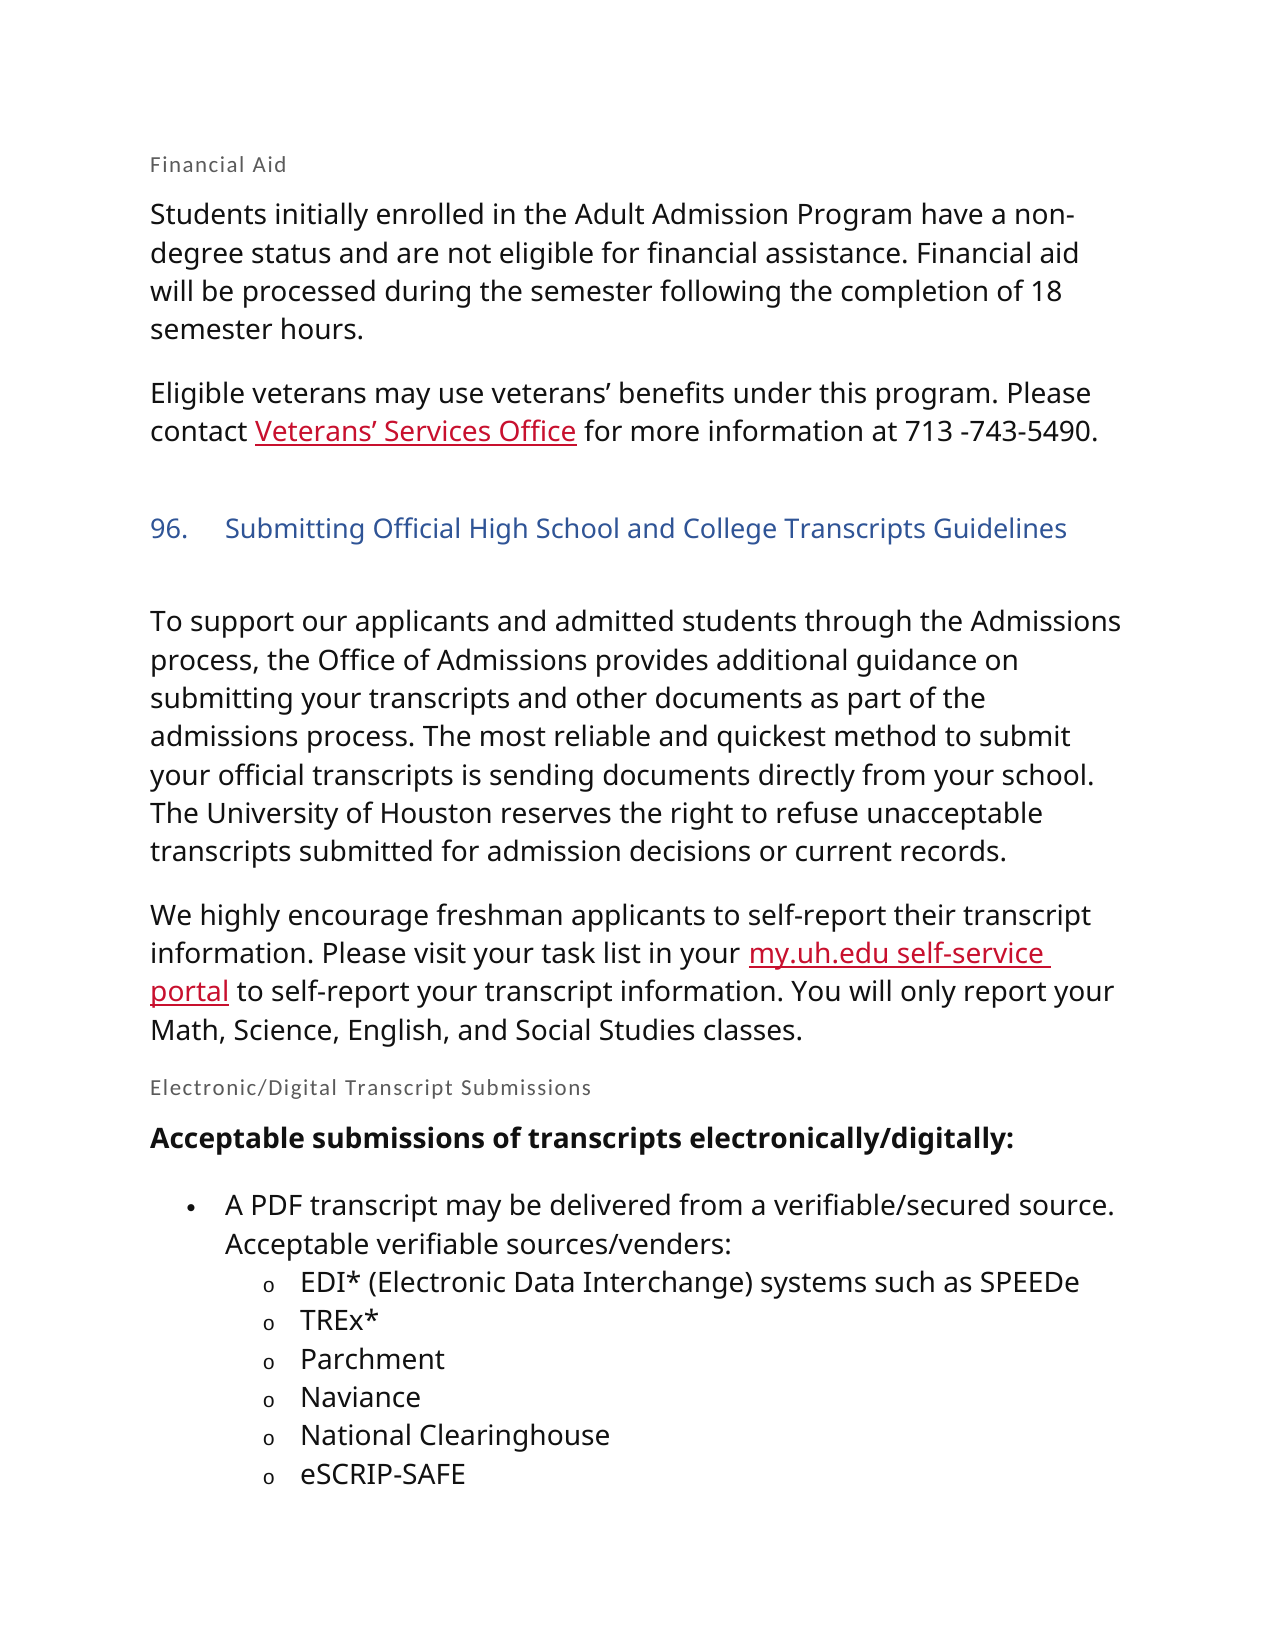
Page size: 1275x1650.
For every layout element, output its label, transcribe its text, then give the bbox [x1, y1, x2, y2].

subtitle Submitting Official High School and College Transcripts Guidelines [150, 509, 1125, 546]
subtitle Electronic/Digital Transcript Submissions [150, 1073, 1125, 1101]
subtitle Financial Aid [150, 150, 1125, 178]
list eSCRIP-SAFE [262, 1454, 1125, 1492]
text To support our applicants and admitted students through the Admissions process, the Office of Admissions provides additional guidance on submitting your transcripts and other documents as part of the admissions process. The most reliable and quickest method to submit your official transcripts is sending documents directly from your school. The University of Houston reserves the right to refuse unacceptable transcripts submitted for admission decisions or current records. [150, 602, 1125, 870]
text Students initially enrolled in the Adult Admission Program have a non-degree status and are not eligible for financial assistance. Financial aid will be processed during the semester following the completion of 18 semester hours. [150, 195, 1125, 348]
text We highly encourage freshman applicants to self-report their transcript information. Please visit your task list in your my.uh.edu self-service portal to self-report your transcript information. You will only report your Math, Science, English, and Social Studies classes. [150, 895, 1125, 1048]
list EDI* (Electronic Data Interchange) systems such as SPEEDe [262, 1262, 1125, 1301]
list A PDF transcript may be delivered from a verifiable/secured source. Acceptable verifiable sources/venders: [187, 1186, 1125, 1262]
list Naviance [262, 1377, 1125, 1416]
list Parchment [262, 1339, 1125, 1377]
text Eligible veterans may use veterans’ benefits under this program. Please contact Veterans’ Services Office for more information at 713 -743-5490. [150, 373, 1125, 450]
list TREx* [262, 1301, 1125, 1339]
list National Clearinghouse [262, 1416, 1125, 1454]
text Acceptable submissions of transcripts electronically/digitally: [150, 1118, 1125, 1156]
